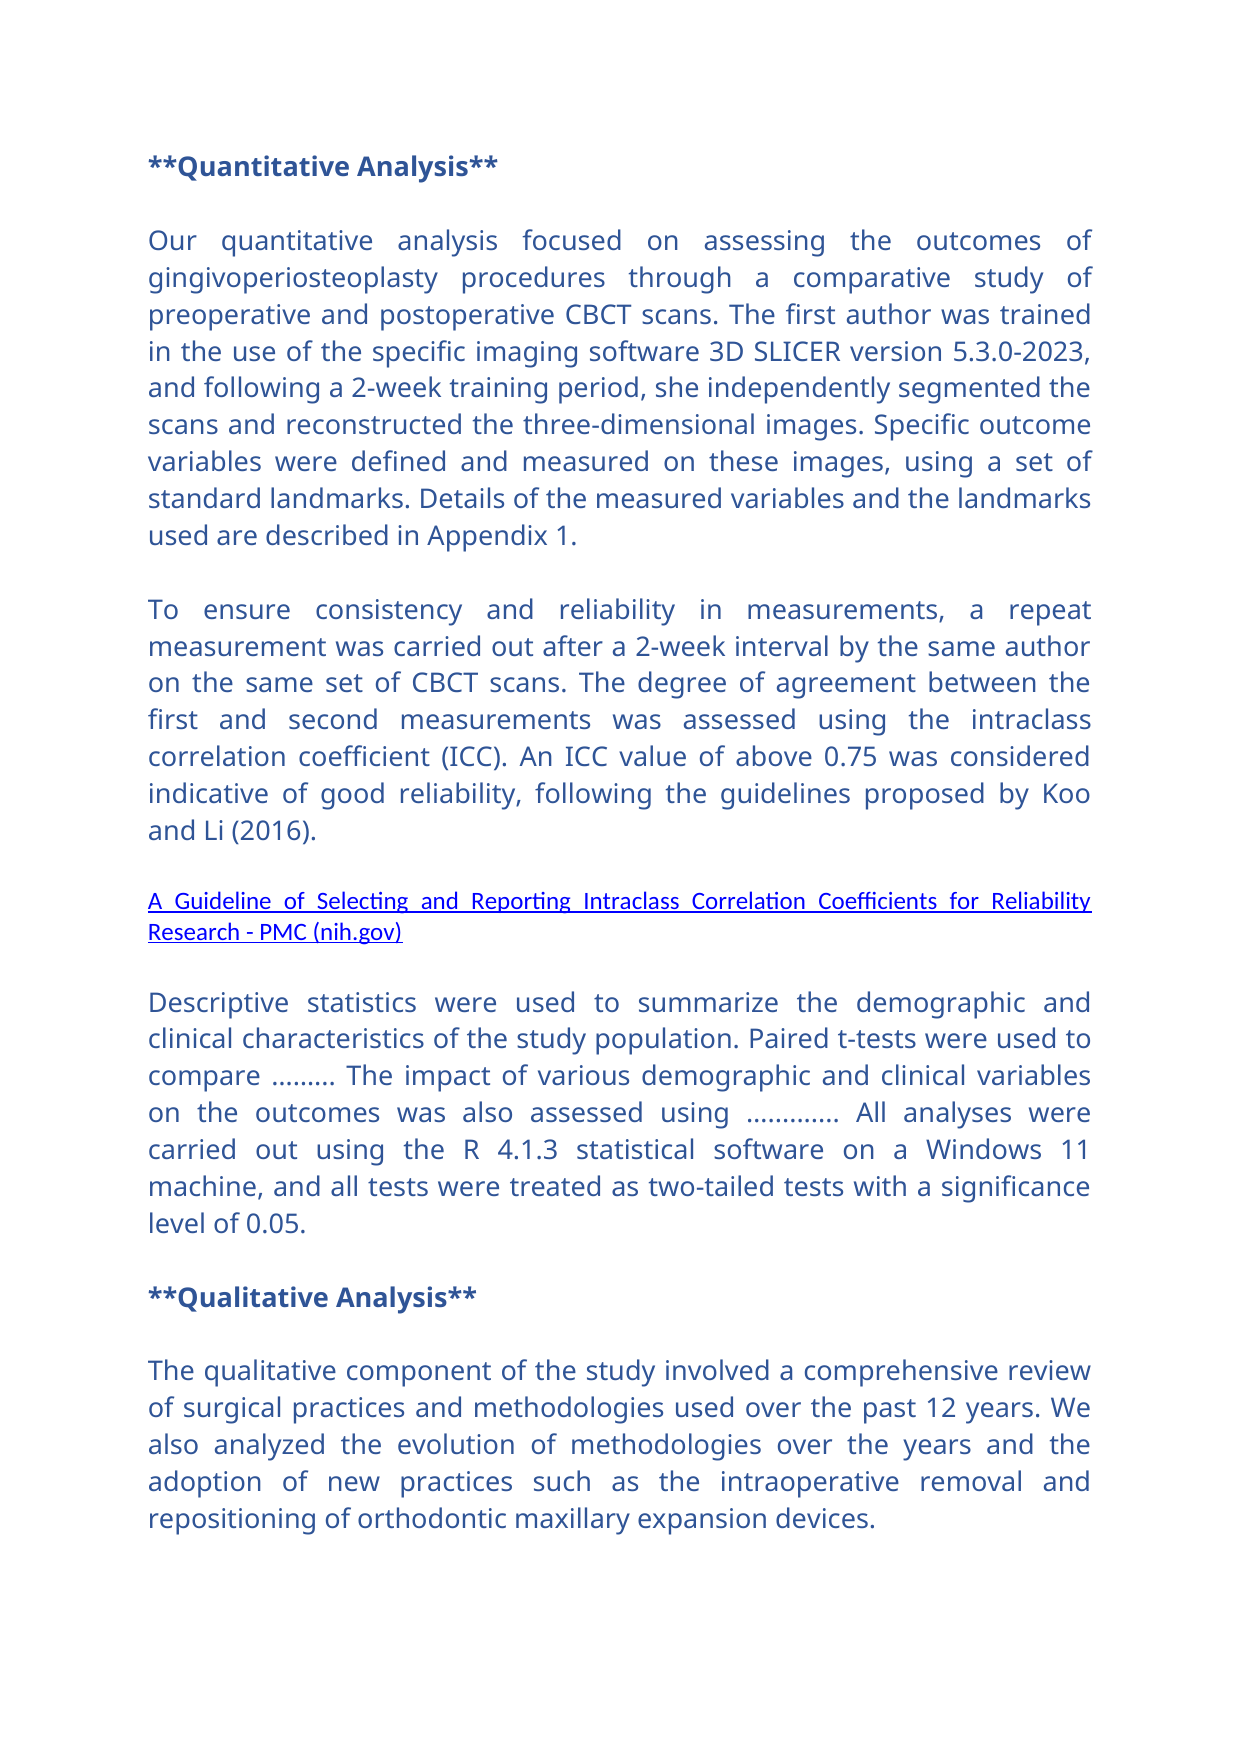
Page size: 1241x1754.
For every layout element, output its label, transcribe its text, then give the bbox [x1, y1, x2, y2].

text Descriptive statistics were used to summarize the demographic and clinical characteristics of the study population. Paired t-tests were used to compare ……... The impact of various demographic and clinical variables on the outcomes was also assessed using ….......... All analyses were carried out using the R 4.1.3 statistical software on a Windows 11 machine, and all tests were treated as two-tailed tests with a significance level of 0.05. [148, 983, 1092, 1241]
text **Quantitative Analysis** [148, 148, 1092, 184]
text A Guideline of Selecting and Reporting Intraclass Correlation Coefficients for Reliability Research - PMC (nih.gov) [148, 913, 1092, 946]
text **Qualitative Analysis** [148, 1278, 1092, 1315]
text Our quantitative analysis focused on assessing the outcomes of gingivoperiosteoplasty procedures through a comparative study of preoperative and postoperative CBCT scans. The first author was trained in the use of the specific imaging software 3D SLICER version 5.3.0-2023, and following a 2-week training period, she independently segmented the scans and reconstructed the three-dimensional images. Specific outcome variables were defined and measured on these images, using a set of standard landmarks. Details of the measured variables and the landmarks used are described in Appendix 1. [148, 221, 1092, 553]
text To ensure consistency and reliability in measurements, a repeat measurement was carried out after a 2-week interval by the same author on the same set of CBCT scans. The degree of agreement between the first and second measurements was assessed using the intraclass correlation coefficient (ICC). An ICC value of above 0.75 was considered indicative of good reliability, following the guidelines proposed by Koo and Li (2016). [148, 590, 1092, 848]
text A Guideline of Selecting and Reporting Intraclass Correlation Coefficients for Reliability Research - PMC (nih.gov) [148, 885, 1092, 911]
text The qualitative component of the study involved a comprehensive review of surgical practices and methodologies used over the past 12 years. We also analyzed the evolution of methodologies over the years and the adoption of new practices such as the intraoperative removal and repositioning of orthodontic maxillary expansion devices. [148, 1352, 1092, 1536]
